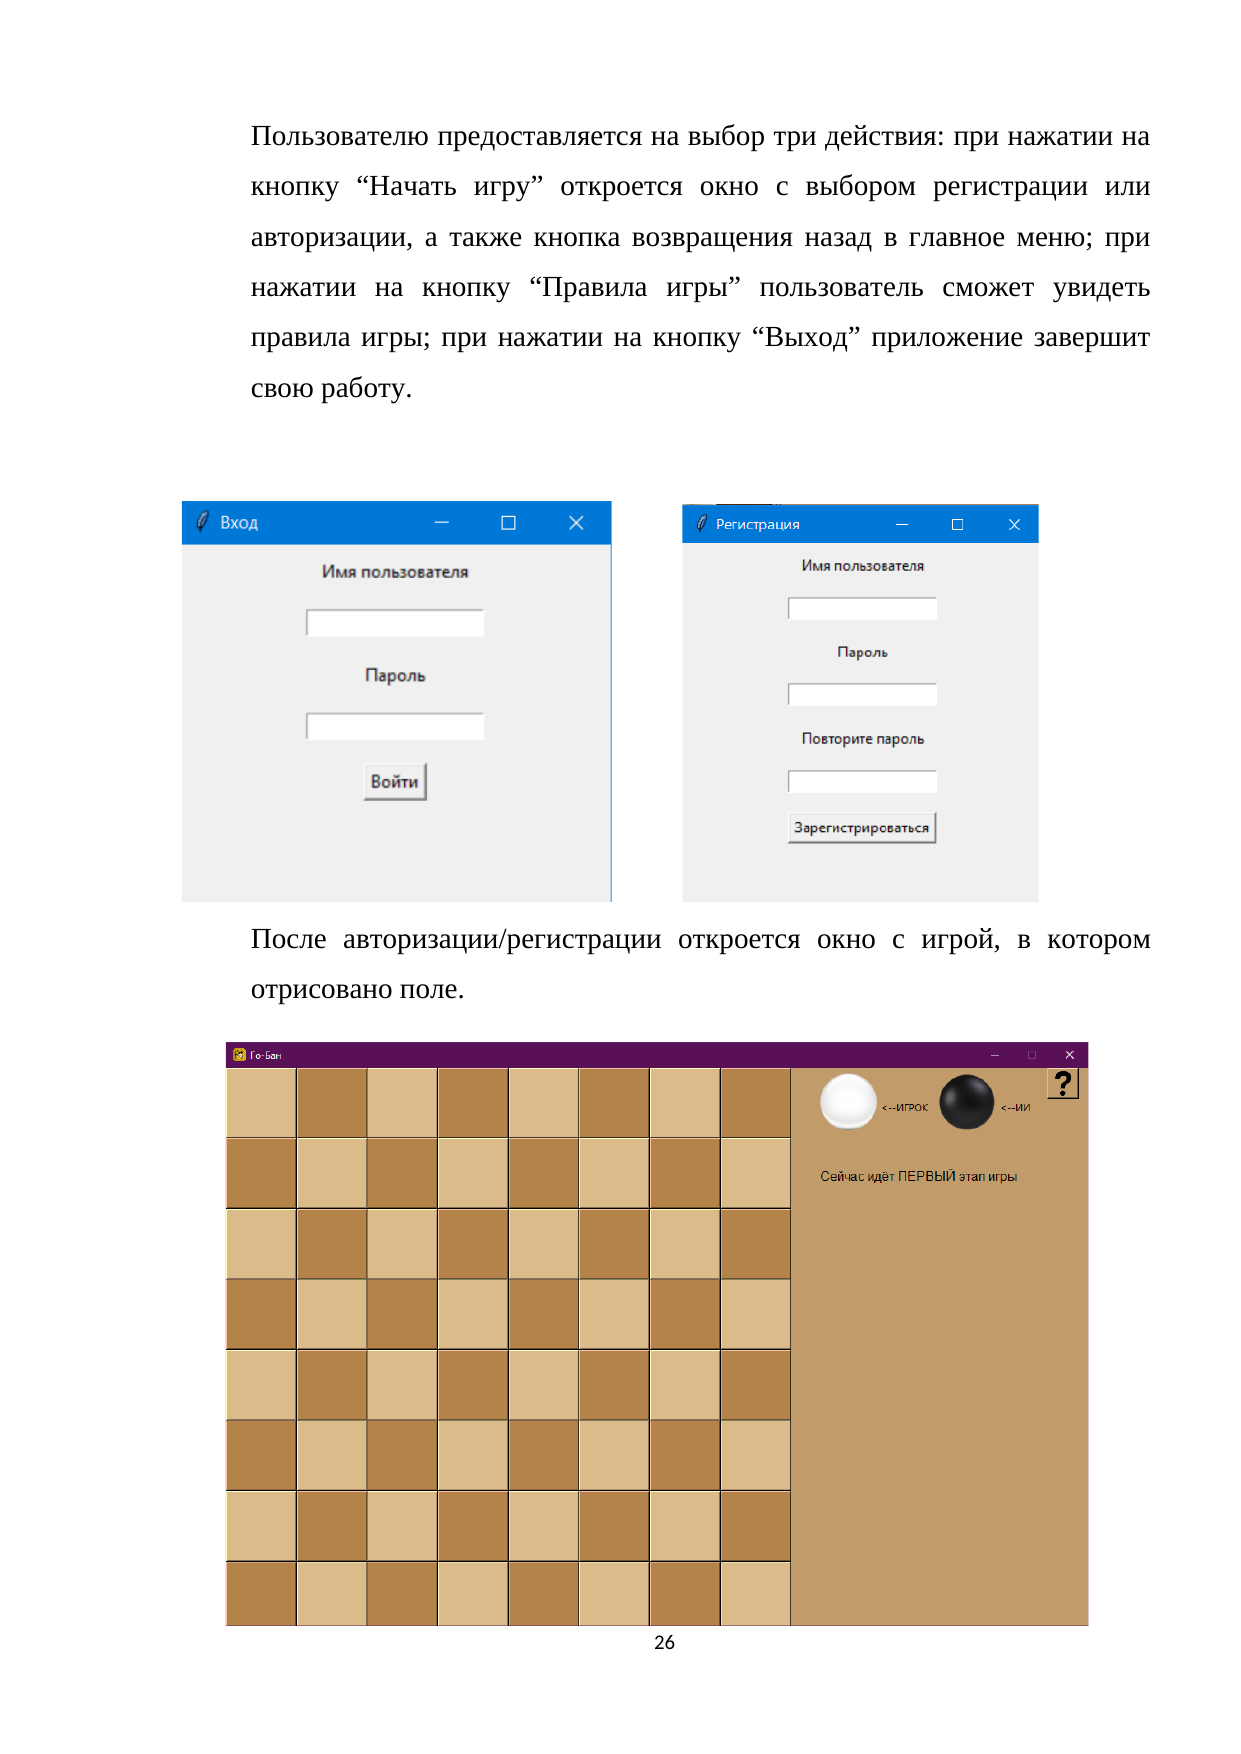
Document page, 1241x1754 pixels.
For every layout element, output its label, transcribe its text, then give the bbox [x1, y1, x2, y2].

text После авторизации/регистрации откроется окно с игрой, в котором отрисовано поле. [251, 921, 1152, 1005]
text Пользователю предоставляется на выбор три действия: при нажатии на кнопку “Начать игру” откроется окно с выбором регистрации или авторизации, а также кнопка возвращения назад в главное меню; при нажатии на кнопку “Правила игры” пользователь сможет увидеть правила игры; при нажатии на кнопку “Выход” приложение завершит свою работу. [251, 118, 1152, 403]
picture [682, 504, 1039, 902]
picture [225, 1042, 1089, 1626]
picture [181, 501, 612, 902]
